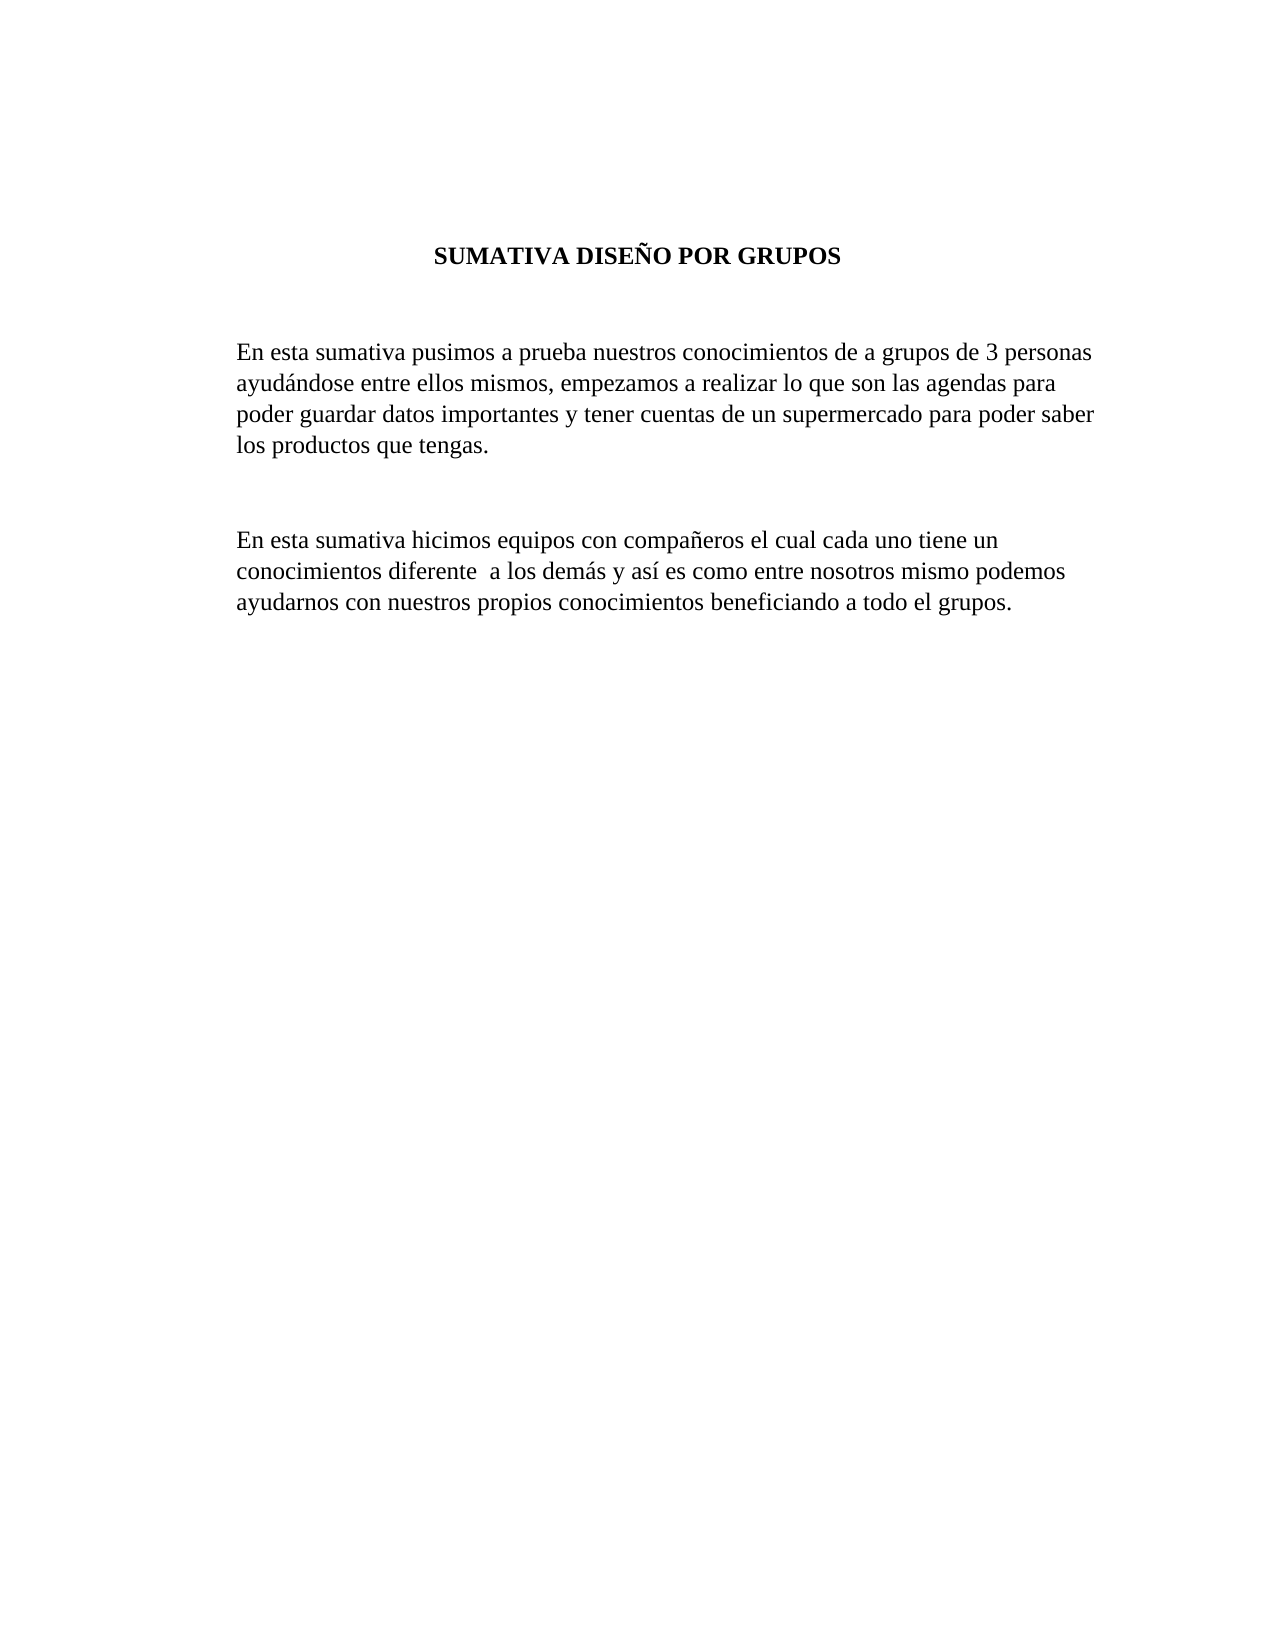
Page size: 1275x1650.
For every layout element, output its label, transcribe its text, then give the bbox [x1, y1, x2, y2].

text En esta sumativa pusimos a prueba nuestros conocimientos de a grupos de 3 personas ayudándose entre ellos mismos, empezamos a realizar lo que son las agendas para poder guardar datos importantes y tener cuentas de un supermercado para poder saber los productos que tengas. [236, 337, 1098, 459]
text SUMATIVA DISEÑO POR GRUPOS [177, 241, 1098, 270]
text En esta sumativa hicimos equipos con compañeros el cual cada uno tiene un conocimientos diferente a los demás y así es como entre nosotros mismo podemos ayudarnos con nuestros propios conocimientos beneficiando a todo el grupos. [236, 525, 1098, 616]
